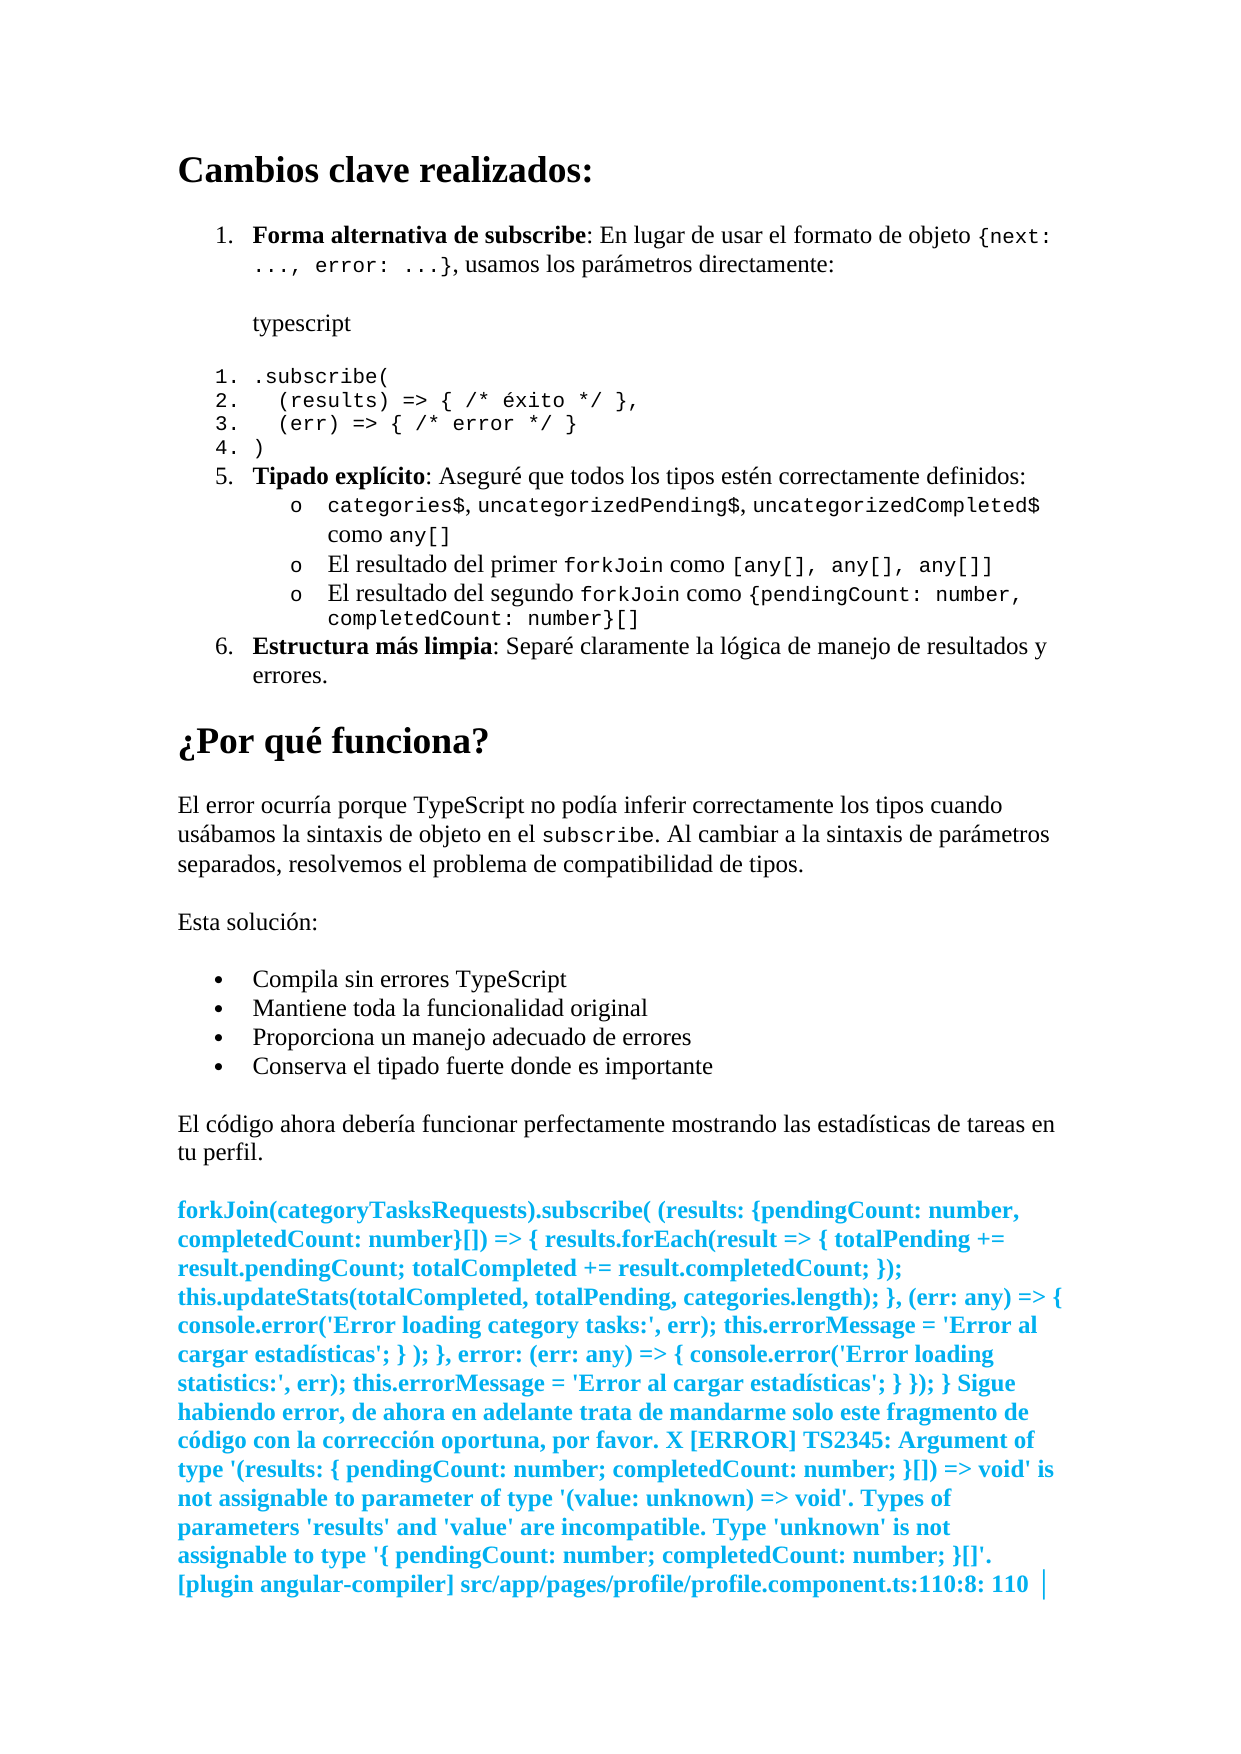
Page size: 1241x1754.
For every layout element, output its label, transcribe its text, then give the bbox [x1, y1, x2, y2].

list Forma alternativa de subscribe: En lugar de usar el formato de objeto {next: ..., error: ...}, usamos los parámetros directamente: [215, 220, 1063, 279]
text Cambios clave realizados: [177, 148, 1063, 191]
list (results) => { /* éxito */ }, [215, 390, 1063, 413]
list El resultado del segundo forkJoin como {pendingCount: number, completedCount: number}[] [290, 578, 1063, 631]
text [177, 1195, 1063, 1598]
list Compila sin errores TypeScript [215, 964, 1063, 993]
list Tipado explícito: Aseguré que todos los tipos estén correctamente definidos: [215, 461, 1063, 489]
list Mantiene toda la funcionalidad original [215, 993, 1063, 1022]
text El código ahora debería funcionar perfectamente mostrando las estadísticas de tareas en tu perfil. [177, 1109, 1063, 1166]
text El error ocurría porque TypeScript no podía inferir correctamente los tipos cuando usábamos la sintaxis de objeto en el subscribe. Al cambiar a la sintaxis de parámetros separados, resolvemos el problema de compatibilidad de tipos. [177, 790, 1063, 877]
text typescript [252, 308, 1063, 337]
list Conserva el tipado fuerte donde es importante [215, 1051, 1063, 1079]
list Proporciona un manejo adecuado de errores [215, 1022, 1063, 1051]
list El resultado del primer forkJoin como [any[], any[], any[]] [290, 549, 1063, 578]
list ) [215, 437, 1063, 461]
list categories$, uncategorizedPending$, uncategorizedCompleted$ como any[] [290, 489, 1063, 549]
text Esta solución: [177, 907, 1063, 935]
list (err) => { /* error */ } [215, 413, 1063, 437]
list .subscribe( [215, 366, 1063, 390]
text ¿Por qué funciona? [177, 718, 1063, 761]
list Estructura más limpia: Separé claramente la lógica de manejo de resultados y errores. [215, 631, 1063, 689]
